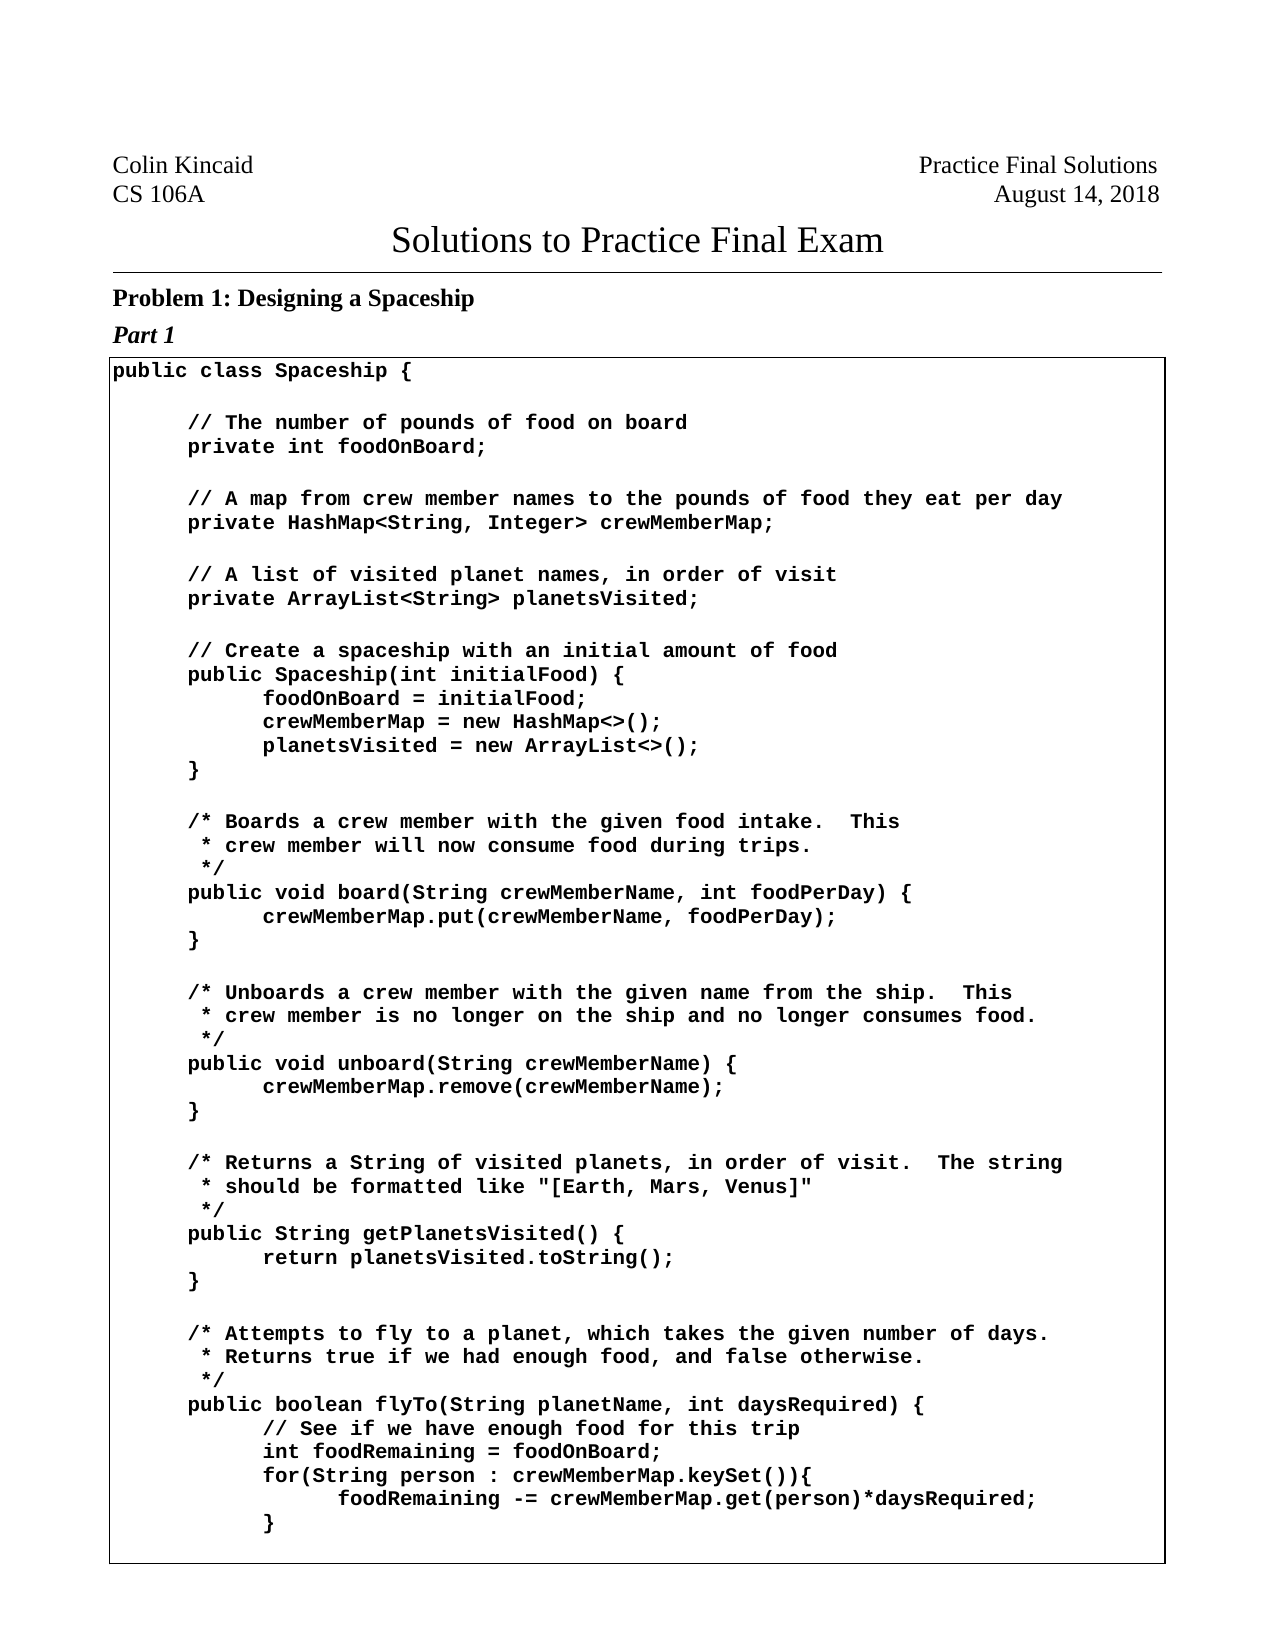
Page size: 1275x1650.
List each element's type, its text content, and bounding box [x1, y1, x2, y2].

text public Spaceship(int initialFood) { [112, 664, 1162, 688]
text */ [112, 1029, 1162, 1053]
text foodOnBoard = initialFood; [112, 688, 1162, 711]
text int foodRemaining = foodOnBoard; [112, 1441, 1162, 1465]
text crewMemberMap = new HashMap<>(); [112, 711, 1162, 735]
text /* Attempts to fly to a planet, which takes the given number of days. [112, 1323, 1162, 1347]
text // A list of visited planet names, in order of visit [112, 564, 1162, 588]
text // Create a spaceship with an initial amount of food [112, 640, 1162, 664]
text */ [112, 858, 1162, 882]
text } [112, 1100, 1162, 1123]
text return planetsVisited.toString(); [112, 1247, 1162, 1271]
text // The number of pounds of food on board [112, 412, 1162, 436]
text // A map from crew member names to the pounds of food they eat per day [112, 488, 1162, 512]
text /* Boards a crew member with the given food intake. This [112, 811, 1162, 835]
text } [112, 759, 1162, 782]
text } [112, 929, 1162, 953]
text public String getPlanetsVisited() { [112, 1223, 1162, 1247]
text crewMemberMap.put(crewMemberName, foodPerDay); [112, 906, 1162, 929]
text private int foodOnBoard; [112, 436, 1162, 459]
text */ [112, 1370, 1162, 1394]
text } [112, 1512, 1162, 1536]
text for(String person : crewMemberMap.keySet()){ [112, 1465, 1162, 1488]
text */ [112, 1199, 1162, 1223]
text crewMemberMap.remove(crewMemberName); [112, 1076, 1162, 1100]
text public class Spaceship { [110, 358, 1164, 383]
text private ArrayList<String> planetsVisited; [112, 588, 1162, 612]
text Colin Kincaid Practice Final Solutions [112, 150, 1162, 179]
text * should be formatted like "[Earth, Mars, Venus]" [112, 1176, 1162, 1199]
text * Returns true if we had enough food, and false otherwise. [112, 1347, 1162, 1370]
text CS 106A August 14, 2018 [112, 179, 1162, 207]
text Solutions to Practice Final Exam [112, 218, 1162, 273]
text } [112, 1271, 1162, 1294]
text planetsVisited = new ArrayList<>(); [112, 735, 1162, 759]
text * crew member will now consume food during trips. [112, 835, 1162, 858]
text * crew member is no longer on the ship and no longer consumes food. [112, 1005, 1162, 1029]
subtitle Part 1 [112, 320, 1162, 348]
text /* Unboards a crew member with the given name from the ship. This [112, 982, 1162, 1005]
text public void board(String crewMemberName, int foodPerDay) { [112, 882, 1162, 906]
text // See if we have enough food for this trip [112, 1417, 1162, 1441]
text private HashMap<String, Integer> crewMemberMap; [112, 512, 1162, 536]
text foodRemaining -= crewMemberMap.get(person)*daysRequired; [112, 1488, 1162, 1512]
text public boolean flyTo(String planetName, int daysRequired) { [112, 1394, 1162, 1417]
text /* Returns a String of visited planets, in order of visit. The string [112, 1152, 1162, 1176]
subtitle Problem 1: Designing a Spaceship [112, 283, 1162, 311]
text public void unboard(String crewMemberName) { [112, 1053, 1162, 1076]
